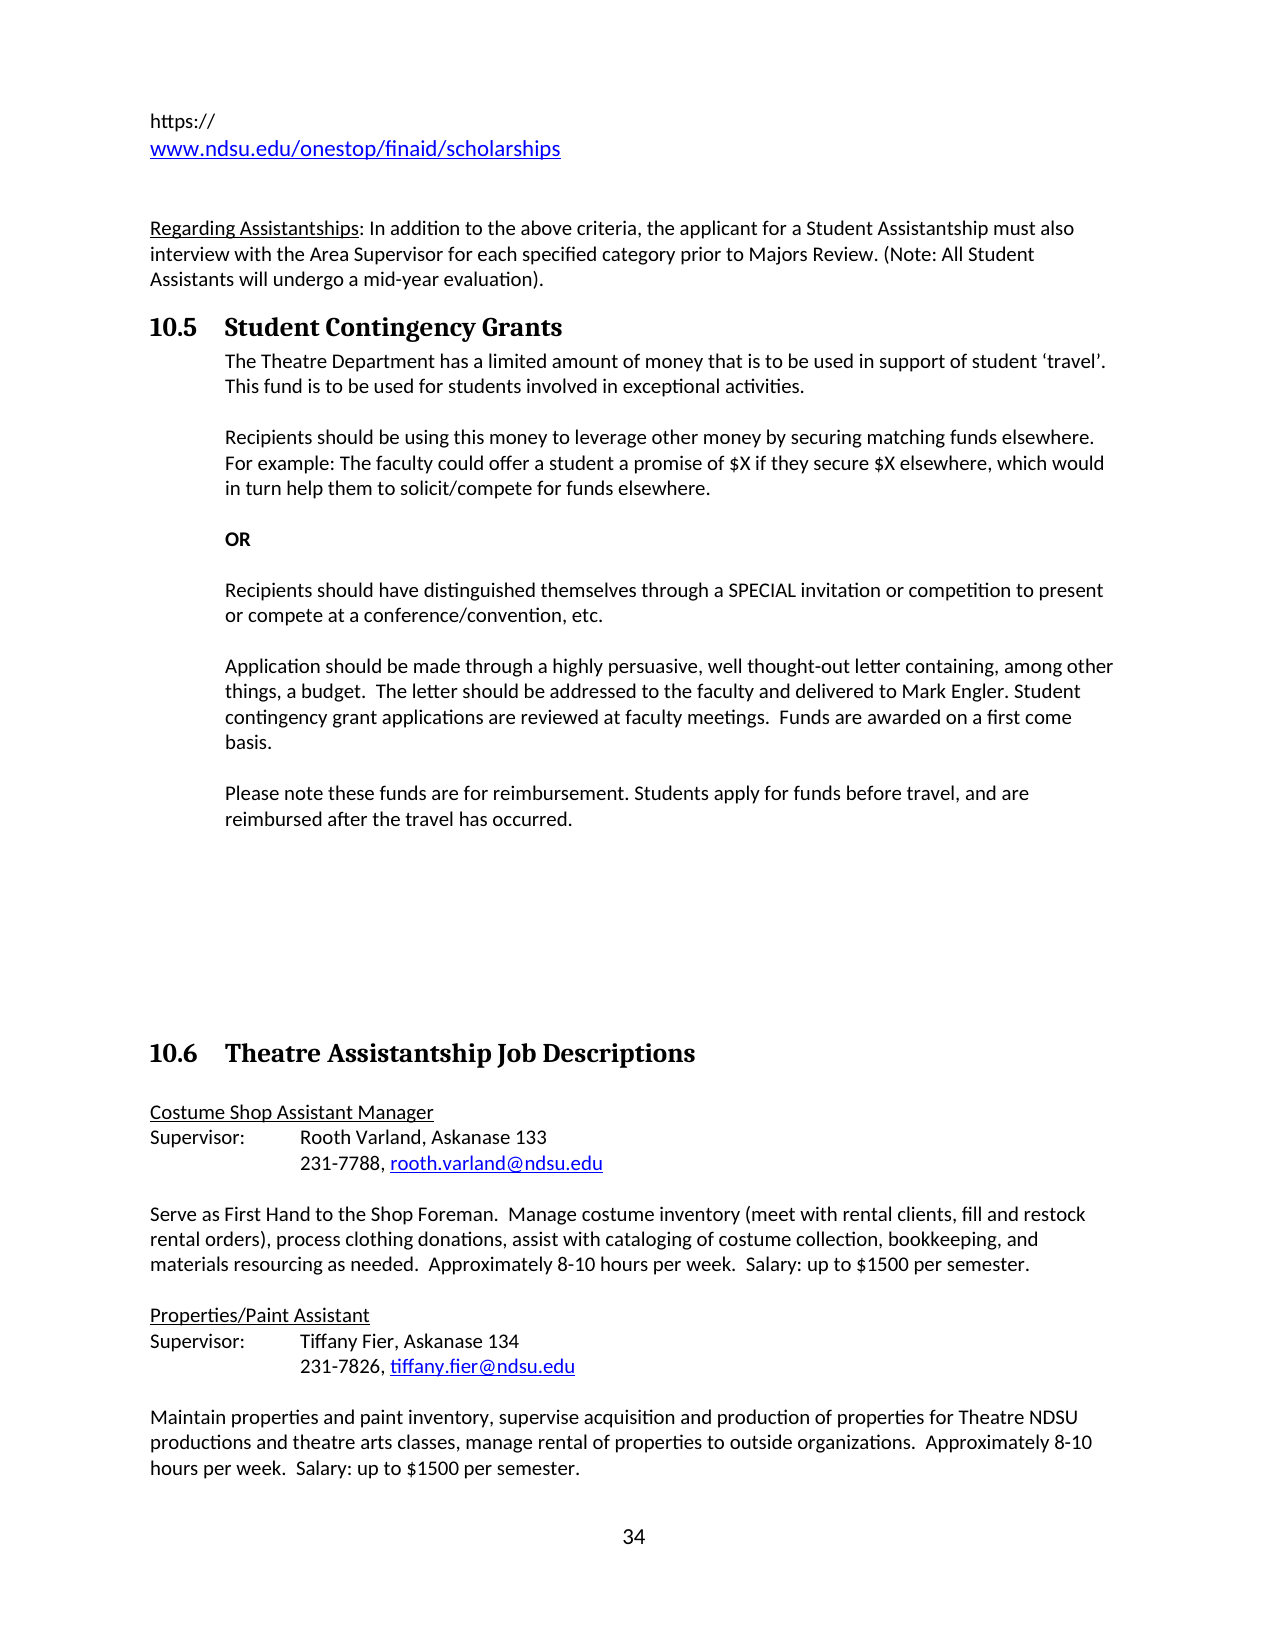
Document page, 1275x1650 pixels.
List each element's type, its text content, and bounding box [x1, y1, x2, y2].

text The Theatre Department has a limited amount of money that is to be used in support of student ‘travel’. This fund is to be used for students involved in exceptional activities. [225, 348, 1117, 399]
text Costume Shop Assistant Manager [150, 1099, 1117, 1124]
text Recipients should be using this money to leverage other money by securing matching funds elsewhere. For example: The faculty could offer a student a promise of $X if they secure $X elsewhere, which would in turn help them to solicit/compete for funds elsewhere. [225, 424, 1117, 501]
text OR [225, 526, 1117, 552]
text www.ndsu.edu/onestop/finaid/scholarships [150, 134, 1117, 162]
text Serve as First Hand to the Shop Foreman. Manage costume inventory (meet with rental clients, fill and restock rental orders), process clothing donations, assist with cataloging of costume collection, bookkeeping, and materials resourcing as needed. Approximately 8-10 hours per week. Salary: up to $1500 per semester. [150, 1201, 1117, 1277]
text Recipients should have distinguished themselves through a SPECIAL invitation or competition to present or compete at a conference/convention, etc. [225, 577, 1117, 628]
text Properties/Paint Assistant [150, 1302, 1117, 1328]
text Supervisor: Rooth Varland, Askanase 133 [150, 1124, 1117, 1150]
text 231-7826, tiffany.fier@ndsu.edu [225, 1353, 1117, 1379]
text Supervisor: Tiffany Fier, Askanase 134 [150, 1328, 1117, 1353]
text https:// [150, 108, 1117, 134]
text Application should be made through a highly persuasive, well thought-out letter containing, among other things, a budget. The letter should be addressed to the faculty and delivered to Mark Engler. Student contingency grant applications are reviewed at faculty meetings. Funds are awarded on a first come basis. [225, 653, 1117, 755]
text 231-7788, rooth.varland@ndsu.edu [225, 1150, 1117, 1175]
text Maintain properties and paint inventory, supervise acquisition and production of properties for Theatre NDSU productions and theatre arts classes, manage rental of properties to outside organizations. Approximately 8-10 hours per week. Salary: up to $1500 per semester. [150, 1404, 1117, 1480]
subtitle 10.6 Theatre Assistantship Job Descriptions [150, 1038, 1117, 1069]
subtitle 10.5 Student Contingency Grants [150, 312, 1117, 344]
text Regarding Assistantships: In addition to the above criteria, the applicant for a Student Assistantship must also interview with the Area Supervisor for each specified category prior to Majors Review. (Note: All Student Assistants will undergo a mid-year evaluation). [150, 215, 1117, 292]
text Please note these funds are for reimbursement. Students apply for funds before travel, and are reimbursed after the travel has occurred. [225, 780, 1117, 831]
